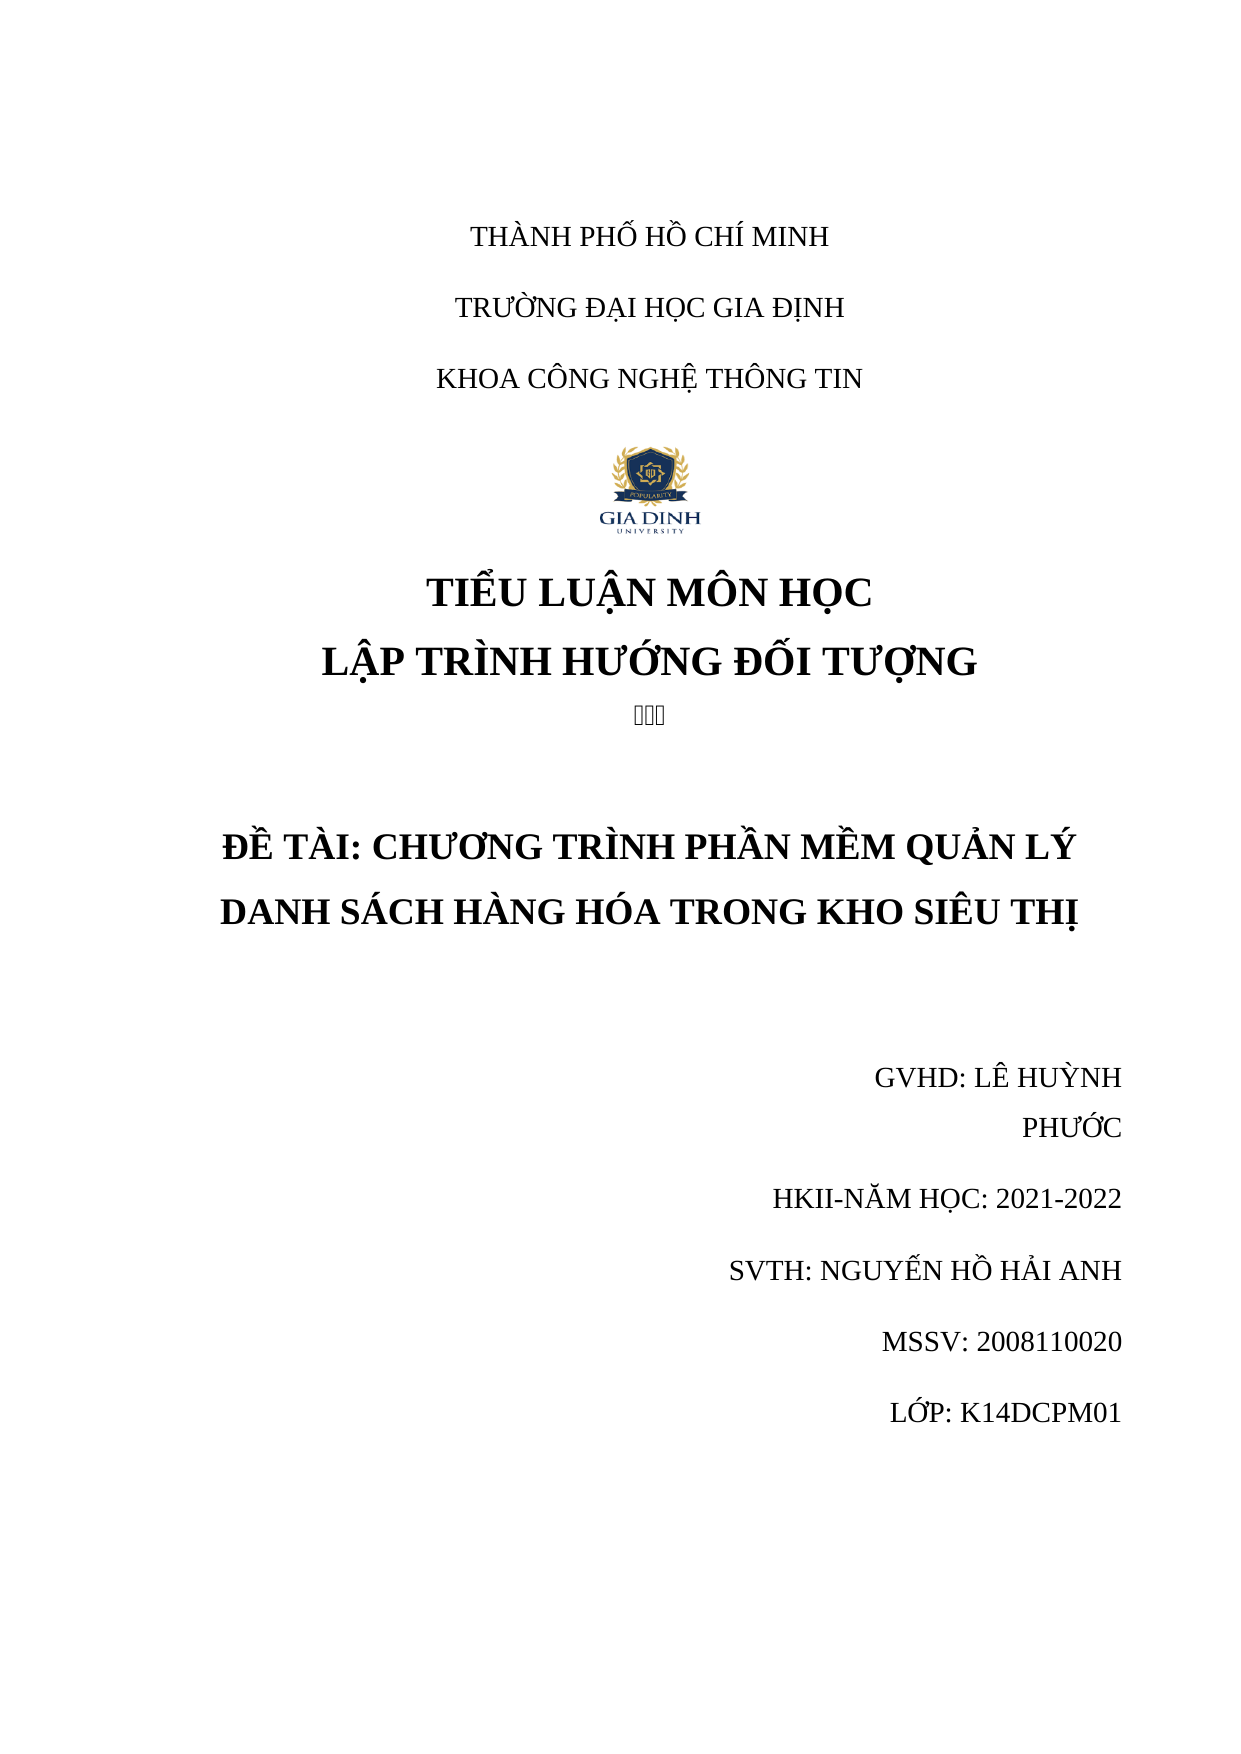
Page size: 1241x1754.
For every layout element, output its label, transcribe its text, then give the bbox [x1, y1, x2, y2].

text TIỂU LUẬN MÔN HỌC [177, 567, 1122, 615]
text THÀNH PHỐ HỒ CHÍ MINH [177, 219, 1122, 252]
text GVHD: LÊ HUỲNH PHƯỚC [428, 1060, 1122, 1144]
text SVTH: NGUYẾN HỒ HẢI ANH [428, 1253, 1122, 1286]
text ĐỀ TÀI: CHƯƠNG TRÌNH PHẦN MỀM QUẢN LÝ DANH SÁCH HÀNG HÓA TRONG KHO SIÊU THỊ [177, 824, 1122, 932]
text LẬP TRÌNH HƯỚNG ĐỐI TƯỢNG [177, 636, 1122, 684]
text KHOA CÔNG NGHỆ THÔNG TIN [177, 361, 1122, 395]
text HKII-NĂM HỌC: 2021-2022 [428, 1182, 1122, 1215]
text TRƯỜNG ĐẠI HỌC GIA ĐỊNH [177, 290, 1122, 323]
text LỚP: K14DCPM01 [428, 1395, 1122, 1429]
picture [580, 432, 720, 547]
text MSSV: 2008110020 [428, 1324, 1122, 1357]
